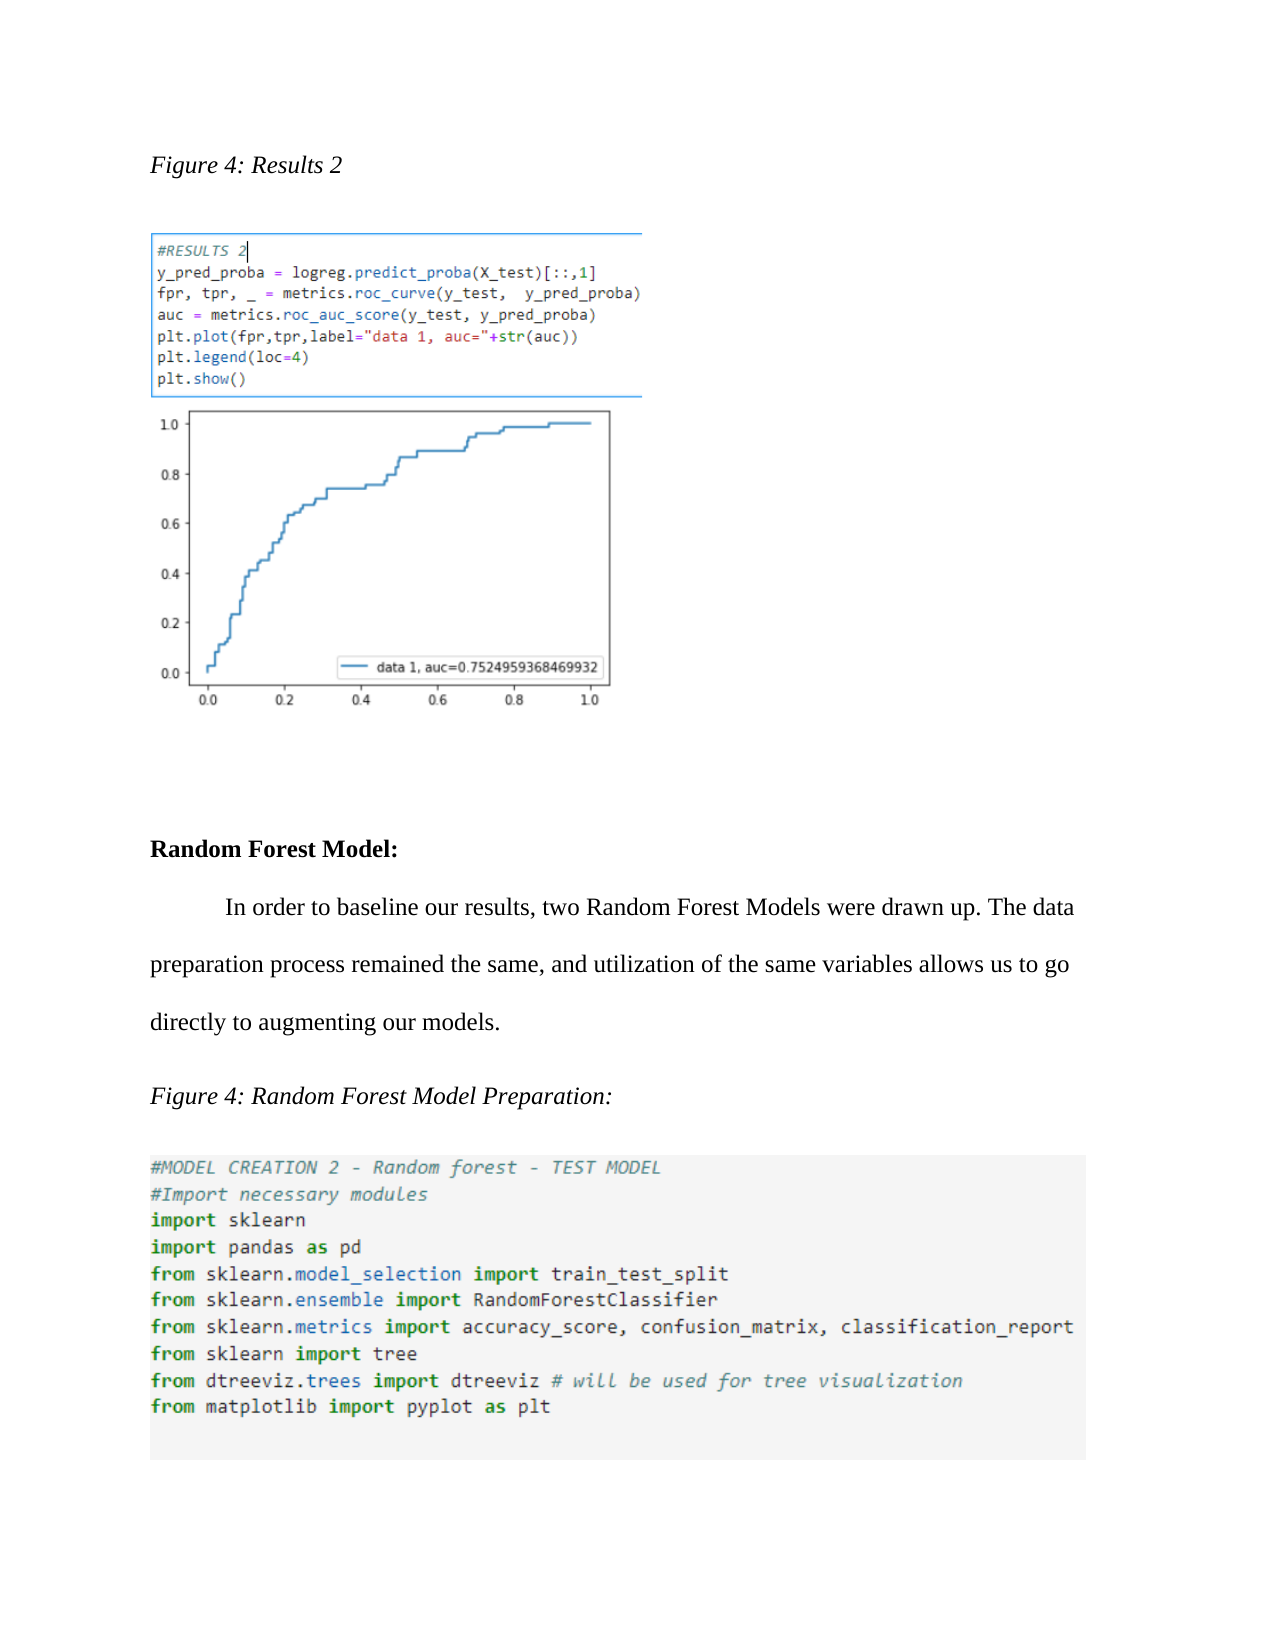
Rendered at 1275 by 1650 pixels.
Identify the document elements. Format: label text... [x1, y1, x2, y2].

text Random Forest Model: In order to baseline our results, two Random Forest Models were drawn up. The data preparation process remained the same, and utilization of the same variables allows us to go directly to augmenting our models. [150, 834, 1125, 1035]
picture [150, 1155, 1086, 1460]
text Figure 4: Random Forest Model Preparation: [150, 1081, 1125, 1109]
text Figure 4: Results 2 [150, 150, 1125, 179]
picture [150, 224, 643, 716]
